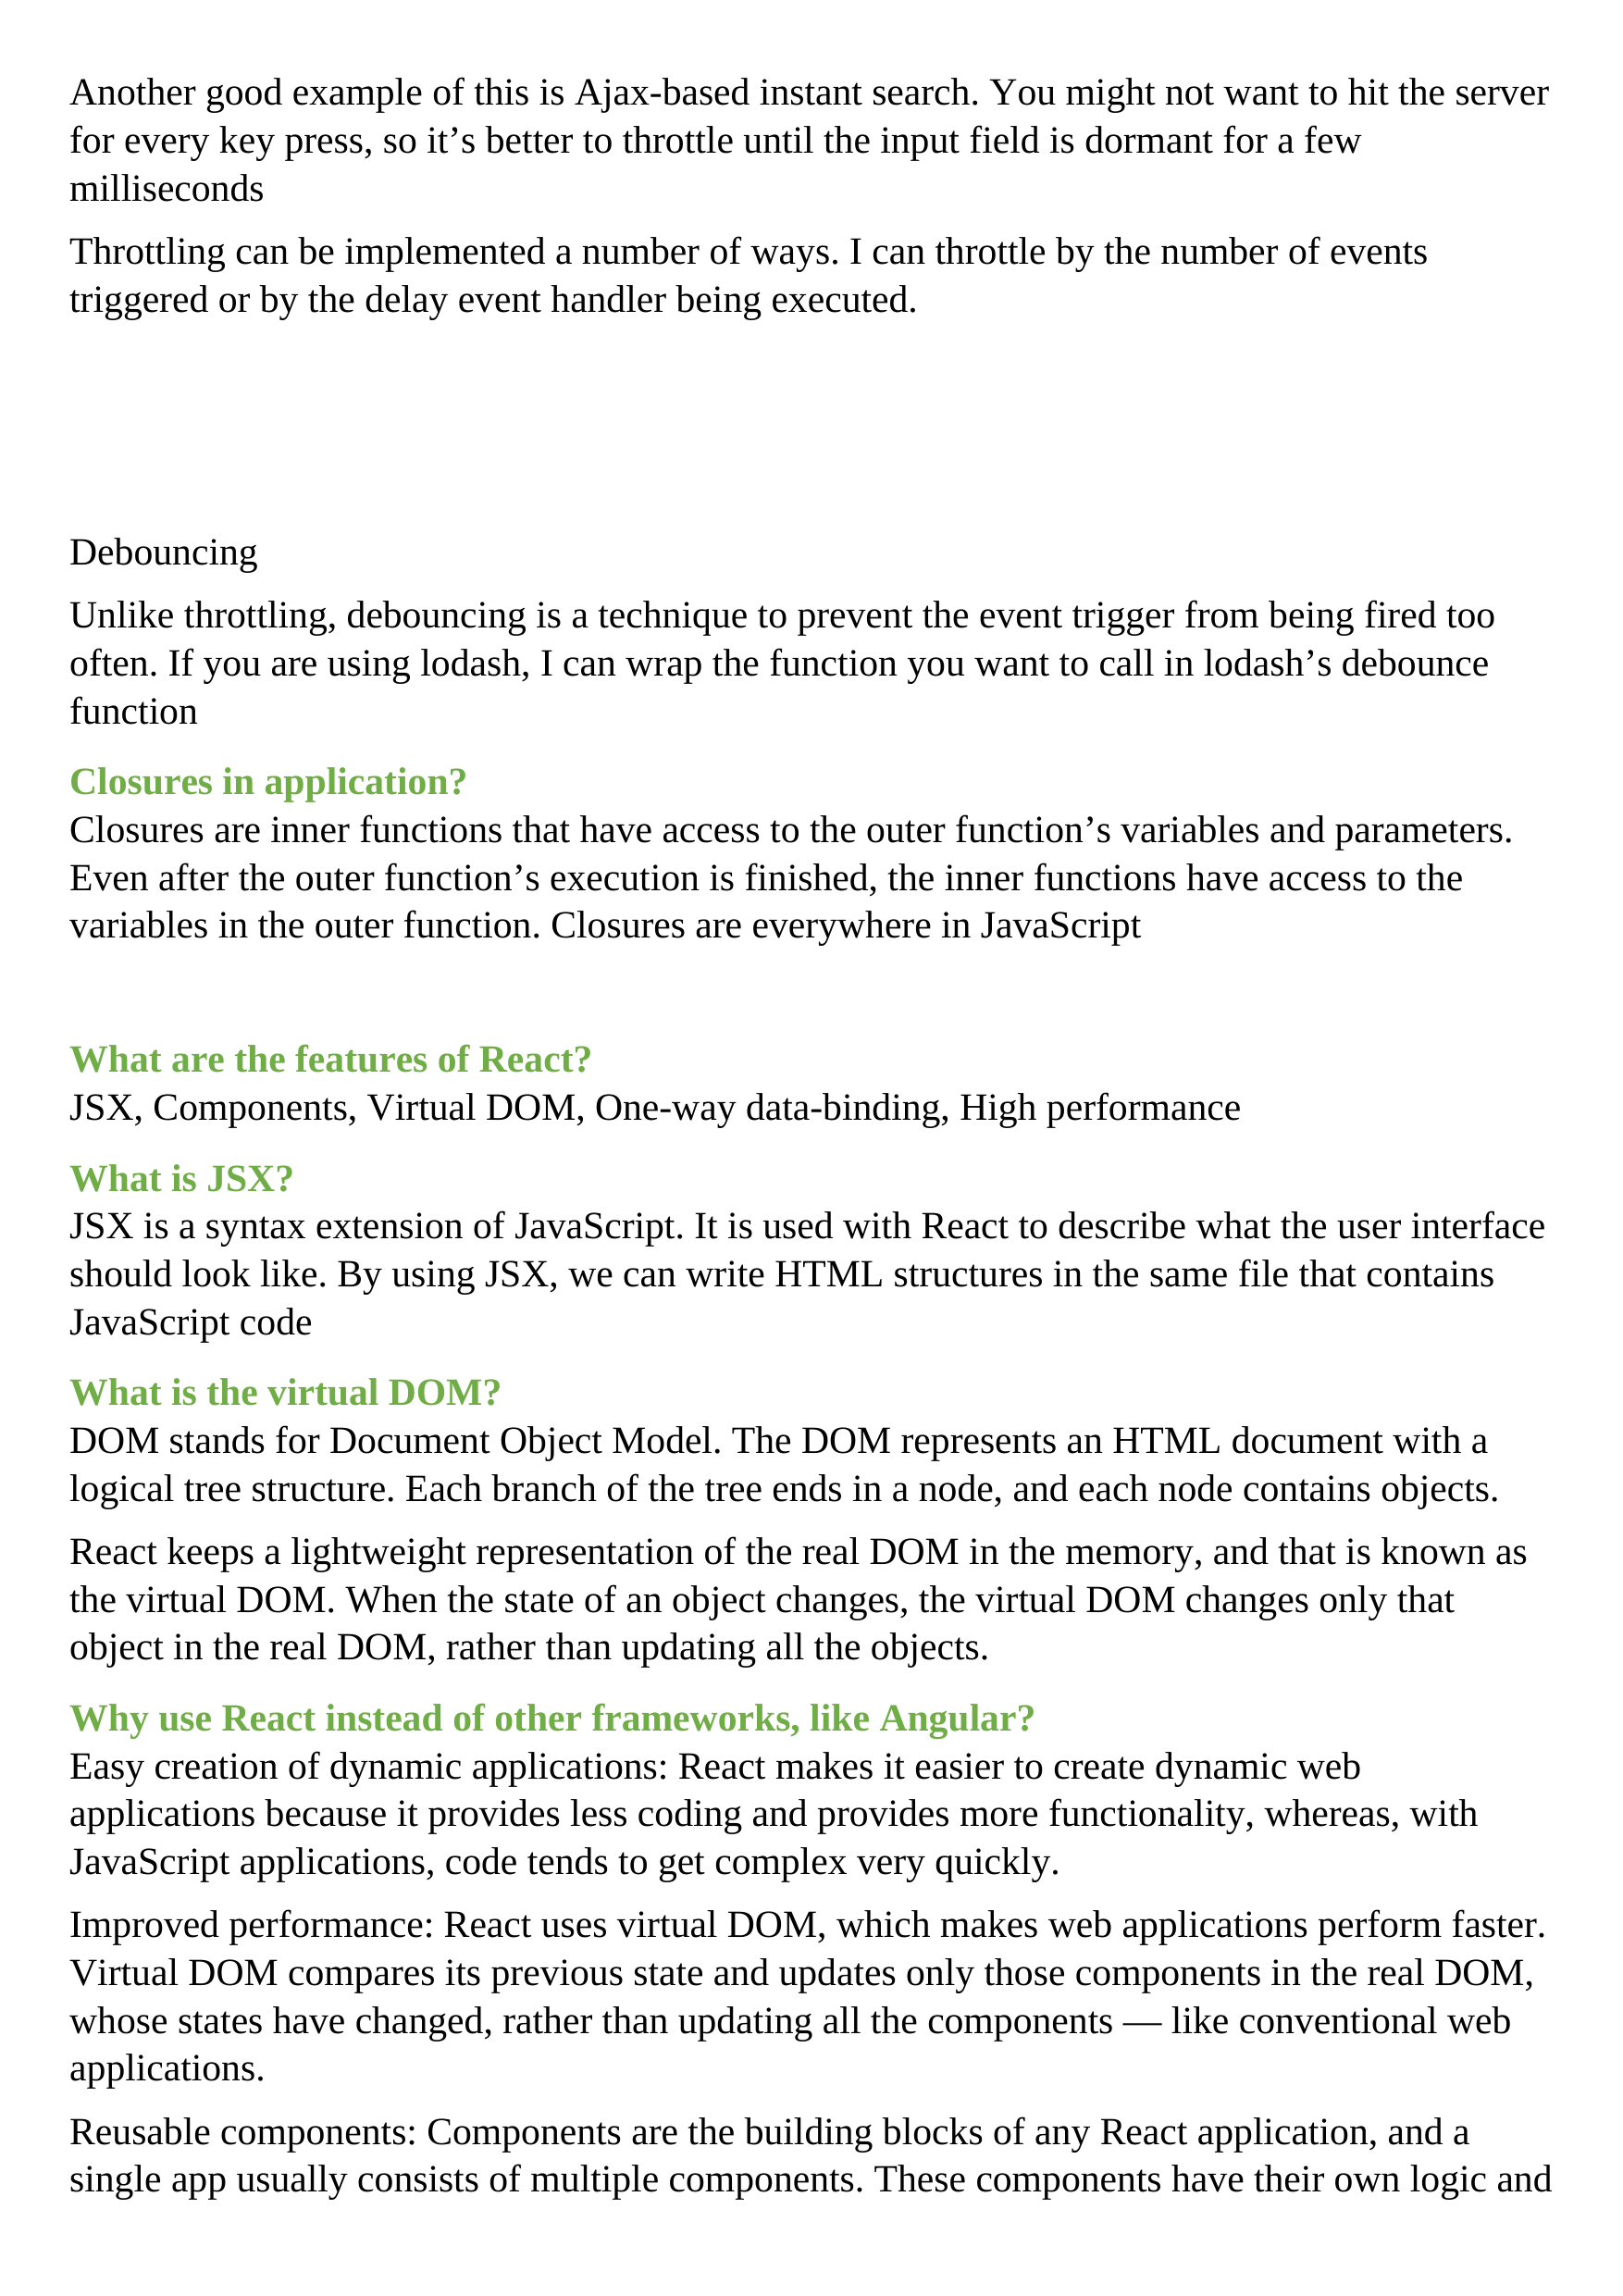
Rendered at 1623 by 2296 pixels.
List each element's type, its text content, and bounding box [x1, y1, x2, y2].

text Improved performance: React uses virtual DOM, which makes web applications perform faster. Virtual DOM compares its previous state and updates only those components in the real DOM, whose states have changed, rather than updating all the components — like conventional web applications. [69, 1902, 1554, 2090]
text React keeps a lightweight representation of the real DOM in the memory, and that is known as the virtual DOM. When the state of an object changes, the virtual DOM changes only that object in the real DOM, rather than updating all the objects. [69, 1529, 1554, 1669]
text Closures are inner functions that have access to the outer function’s variables and parameters. Even after the outer function’s execution is finished, the inner functions have access to the variables in the outer function. Closures are everywhere in JavaScript [69, 807, 1554, 947]
text Debouncing [69, 529, 1554, 573]
subtitle Why use React instead of other frameworks, like Angular? [69, 1695, 1554, 1739]
subtitle What are the features of React? [69, 1036, 1554, 1081]
text JSX, Components, Virtual DOM, One-way data-binding, High performance [69, 1085, 1554, 1128]
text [69, 2108, 1554, 2201]
text Throttling can be implemented a number of ways. I can throttle by the number of events triggered or by the delay event handler being executed. [69, 229, 1554, 320]
text JSX is a syntax extension of JavaScript. It is used with React to describe what the user interface should look like. By using JSX, we can write HTML structures in the same file that contains JavaScript code [69, 1203, 1554, 1343]
subtitle Closures in application? [69, 759, 1554, 803]
text Another good example of this is Ajax-based instant search. You might not want to hit the server for every key press, so it’s better to throttle until the input field is dormant for a few milliseconds [69, 69, 1554, 209]
subtitle What is the virtual DOM? [69, 1370, 1554, 1414]
text Unlike throttling, debouncing is a technique to prevent the event trigger from being fired too often. If you are using lodash, I can wrap the function you want to call in lodash’s debounce function [69, 592, 1554, 732]
text DOM stands for Document Object Model. The DOM represents an HTML document with a logical tree structure. Each branch of the tree ends in a node, and each node contains objects. [69, 1418, 1554, 1509]
text Easy creation of dynamic applications: React makes it easier to create dynamic web applications because it provides less coding and provides more functionality, whereas, with JavaScript applications, code tends to get complex very quickly. [69, 1743, 1554, 1882]
subtitle What is JSX? [69, 1155, 1554, 1199]
